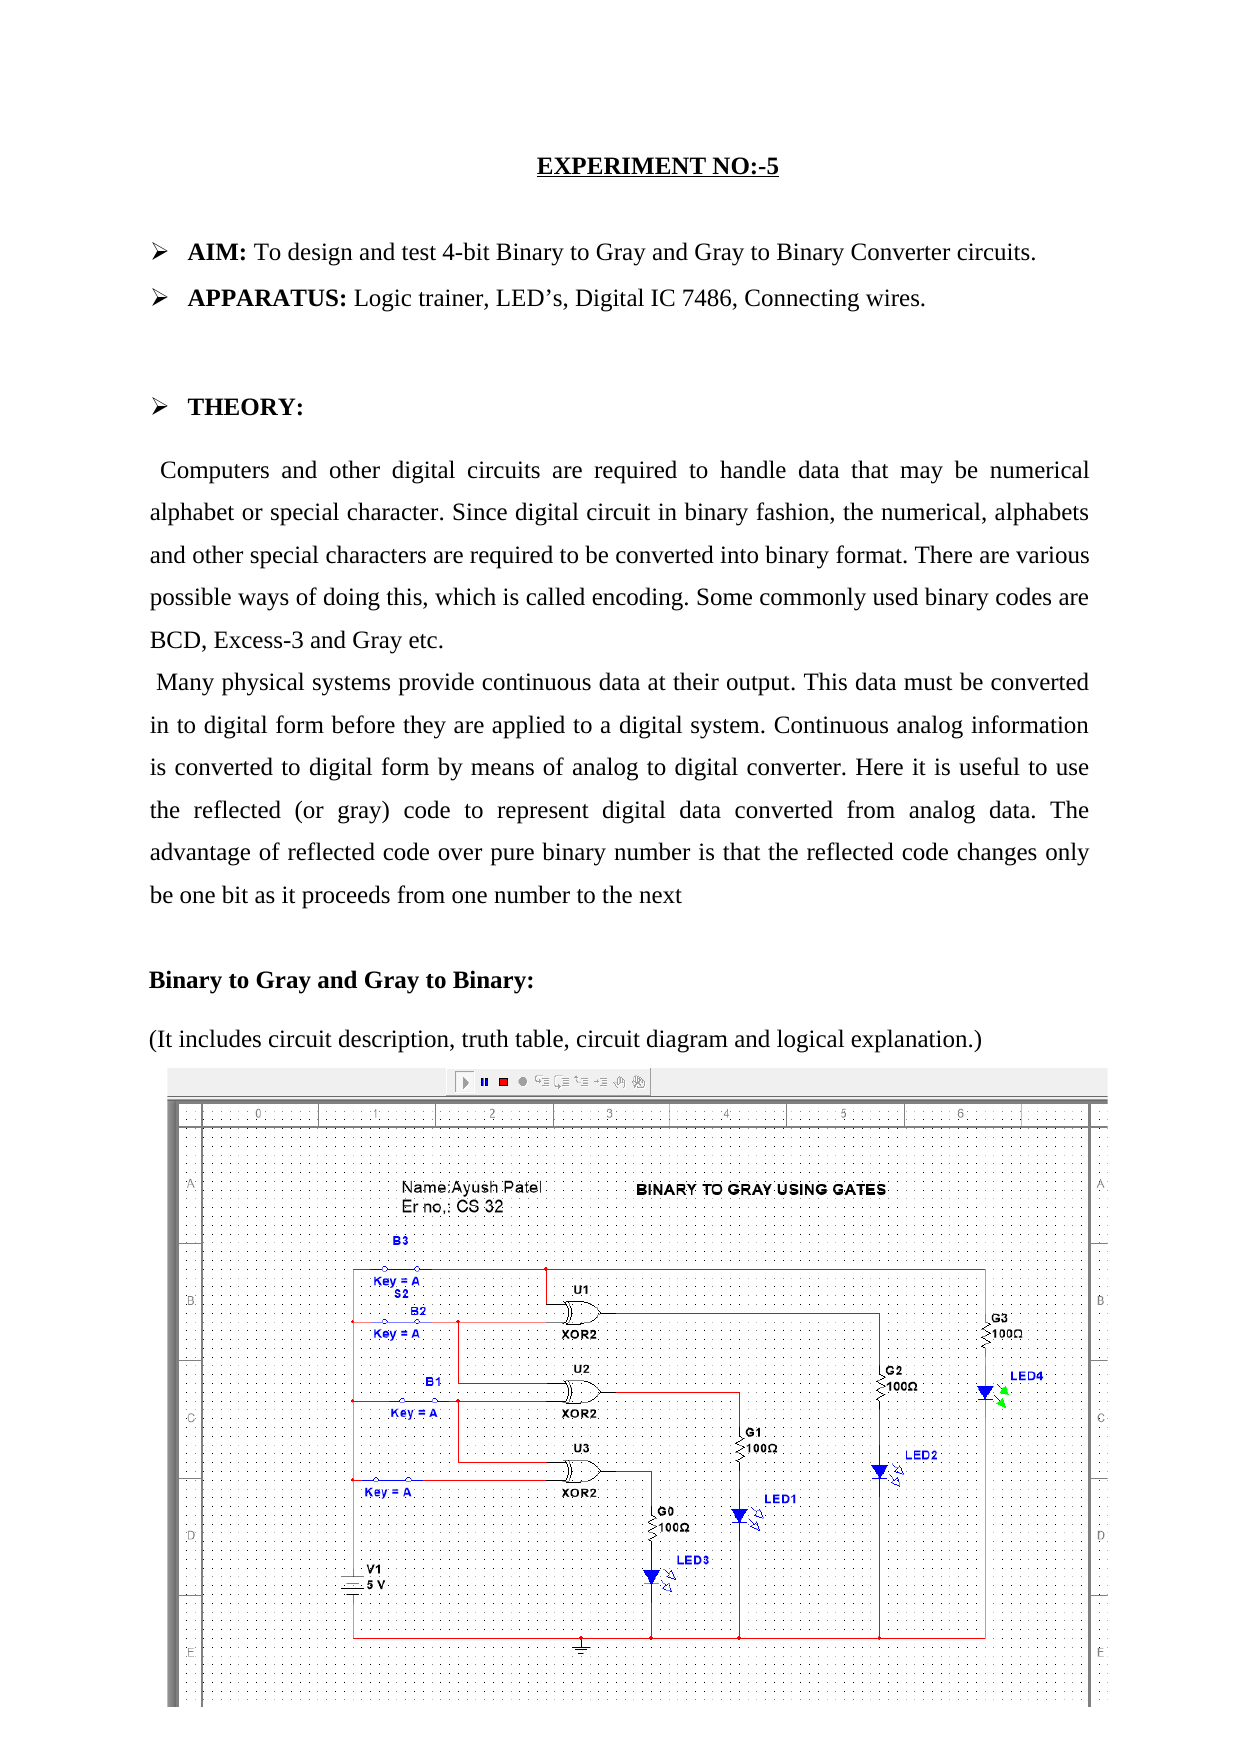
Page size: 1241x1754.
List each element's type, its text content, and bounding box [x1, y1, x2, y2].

text Many physical systems provide continuous data at their output. This data must be converted in to digital form before they are applied to a digital system. Continuous analog information is converted to digital form by means of analog to digital converter. Here it is useful to use the reflected (or gray) code to represent digital data converted from analog data. The advantage of reflected code over pure binary number is that the reflected code changes only be one bit as it proceeds from one number to the next [148, 667, 1090, 909]
list THEORY: [150, 392, 1090, 420]
text Computers and other digital circuits are required to handle data that may be numerical alphabet or special character. Since digital circuit in binary fashion, the numerical, alphabets and other special characters are required to be converted into binary format. There are various possible ways of doing this, which is called encoding. Some commonly used binary codes are BCD, Excess-3 and Gray etc. [148, 455, 1090, 654]
text Binary to Gray and Gray to Binary: [148, 966, 1090, 994]
picture [167, 1068, 1108, 1707]
text (It includes circuit description, truth table, circuit diagram and logical explanation.) [148, 1024, 1090, 1052]
list APPARATUS: Logic trainer, LED’s, Digital IC 7486, Connecting wires. [150, 283, 1090, 312]
list AIM: To design and test 4-bit Binary to Gray and Gray to Binary Converter circuits. [150, 237, 1090, 265]
text EXPERIMENT NO:-5 [225, 151, 1090, 180]
